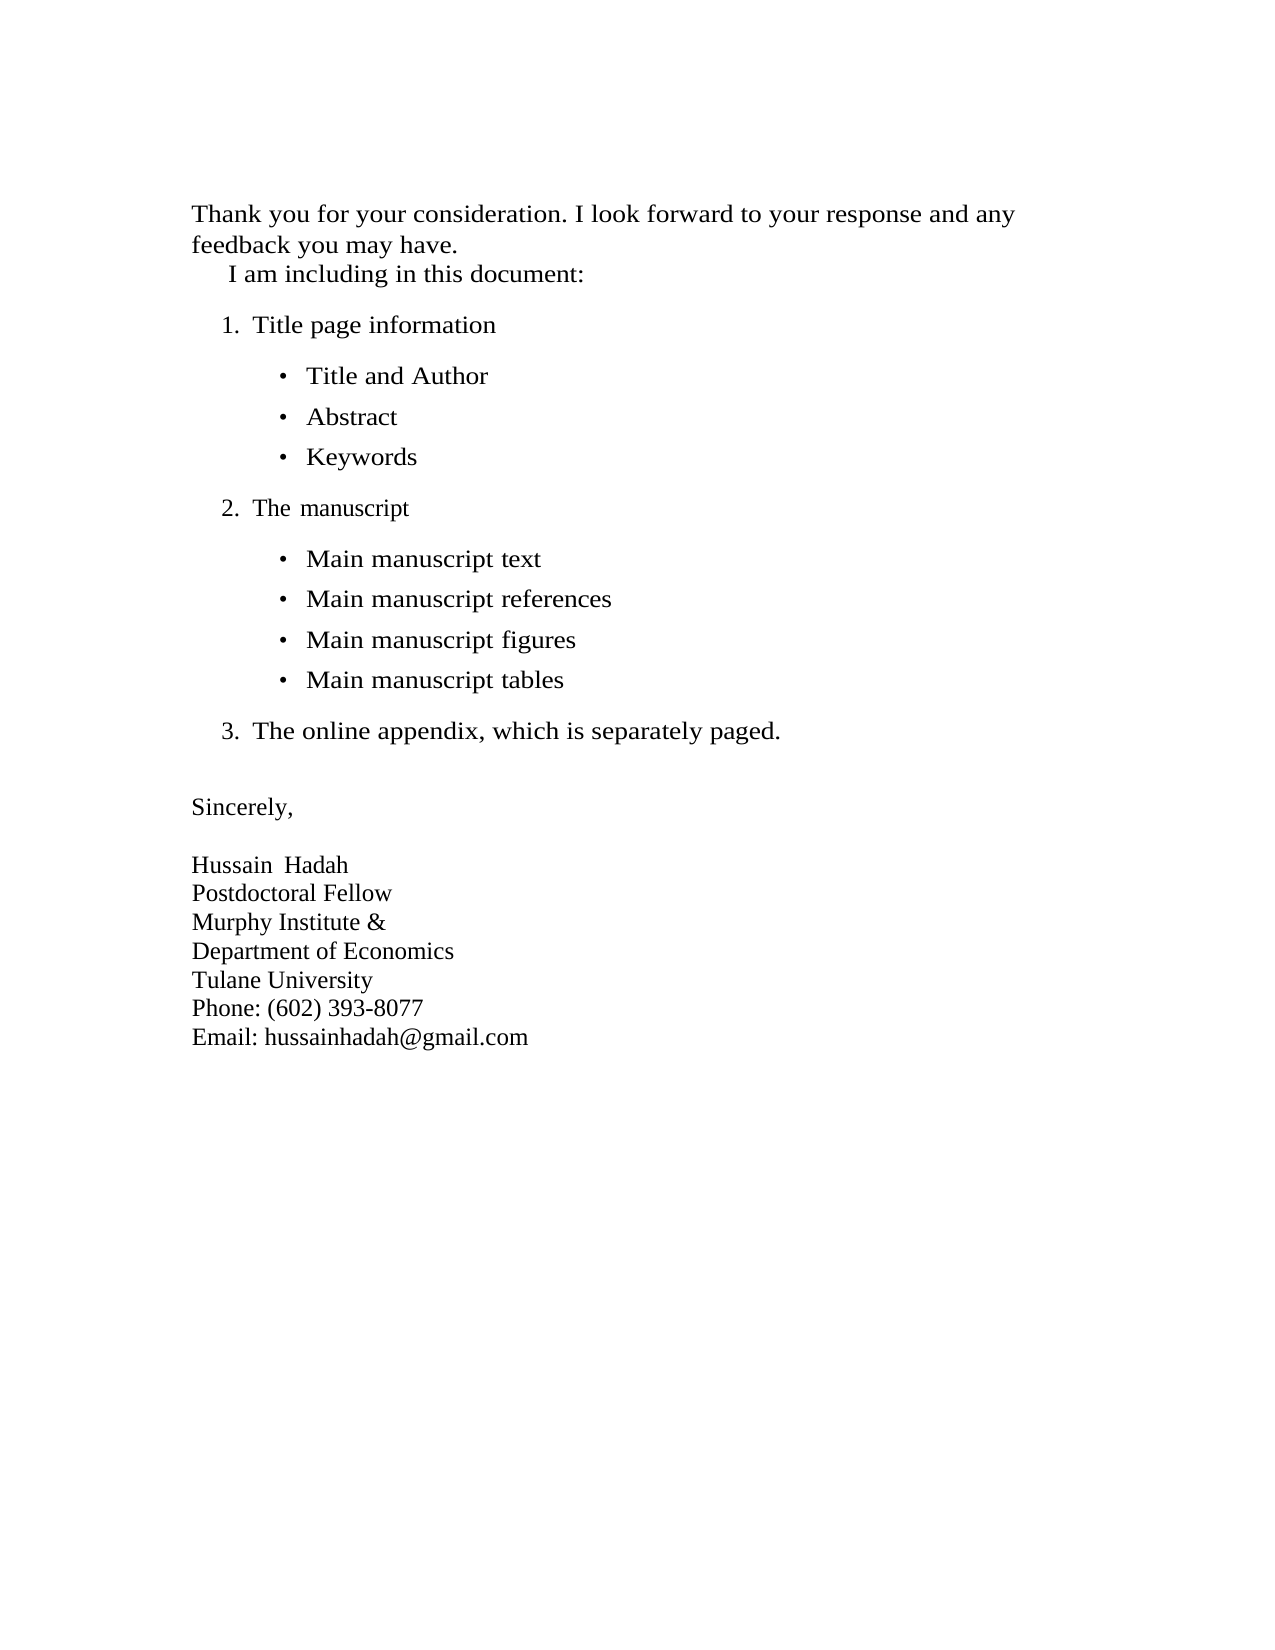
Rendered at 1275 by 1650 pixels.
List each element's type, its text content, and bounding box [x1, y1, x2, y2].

list Abstract [278, 402, 1096, 431]
text I am including in this document: [228, 260, 1096, 288]
list Title page information [221, 310, 1096, 339]
text Email: hussainhadah@gmail.com [179, 1022, 1096, 1051]
list Main manuscript tables [278, 665, 1096, 694]
list The manuscript [221, 493, 1096, 522]
list The online appendix, which is separately paged. [221, 716, 1096, 745]
list Main manuscript text [278, 544, 1096, 573]
text Phone: (602) 393-8077 [179, 993, 1096, 1022]
list Main manuscript references [278, 584, 1096, 613]
list Title and Author [278, 361, 1096, 390]
text Hussain Hadah [191, 850, 1096, 878]
text Sincerely, [191, 792, 1096, 821]
text Thank you for your consideration. I look forward to your response and any feedback you may have. [191, 199, 1096, 258]
list Keywords [278, 442, 1096, 471]
text Department of Economics [179, 936, 1096, 965]
text Postdoctoral Fellow [179, 878, 1096, 907]
list Main manuscript figures [278, 625, 1096, 654]
text Murphy Institute & [179, 907, 1096, 936]
text Tulane University [179, 965, 1096, 993]
